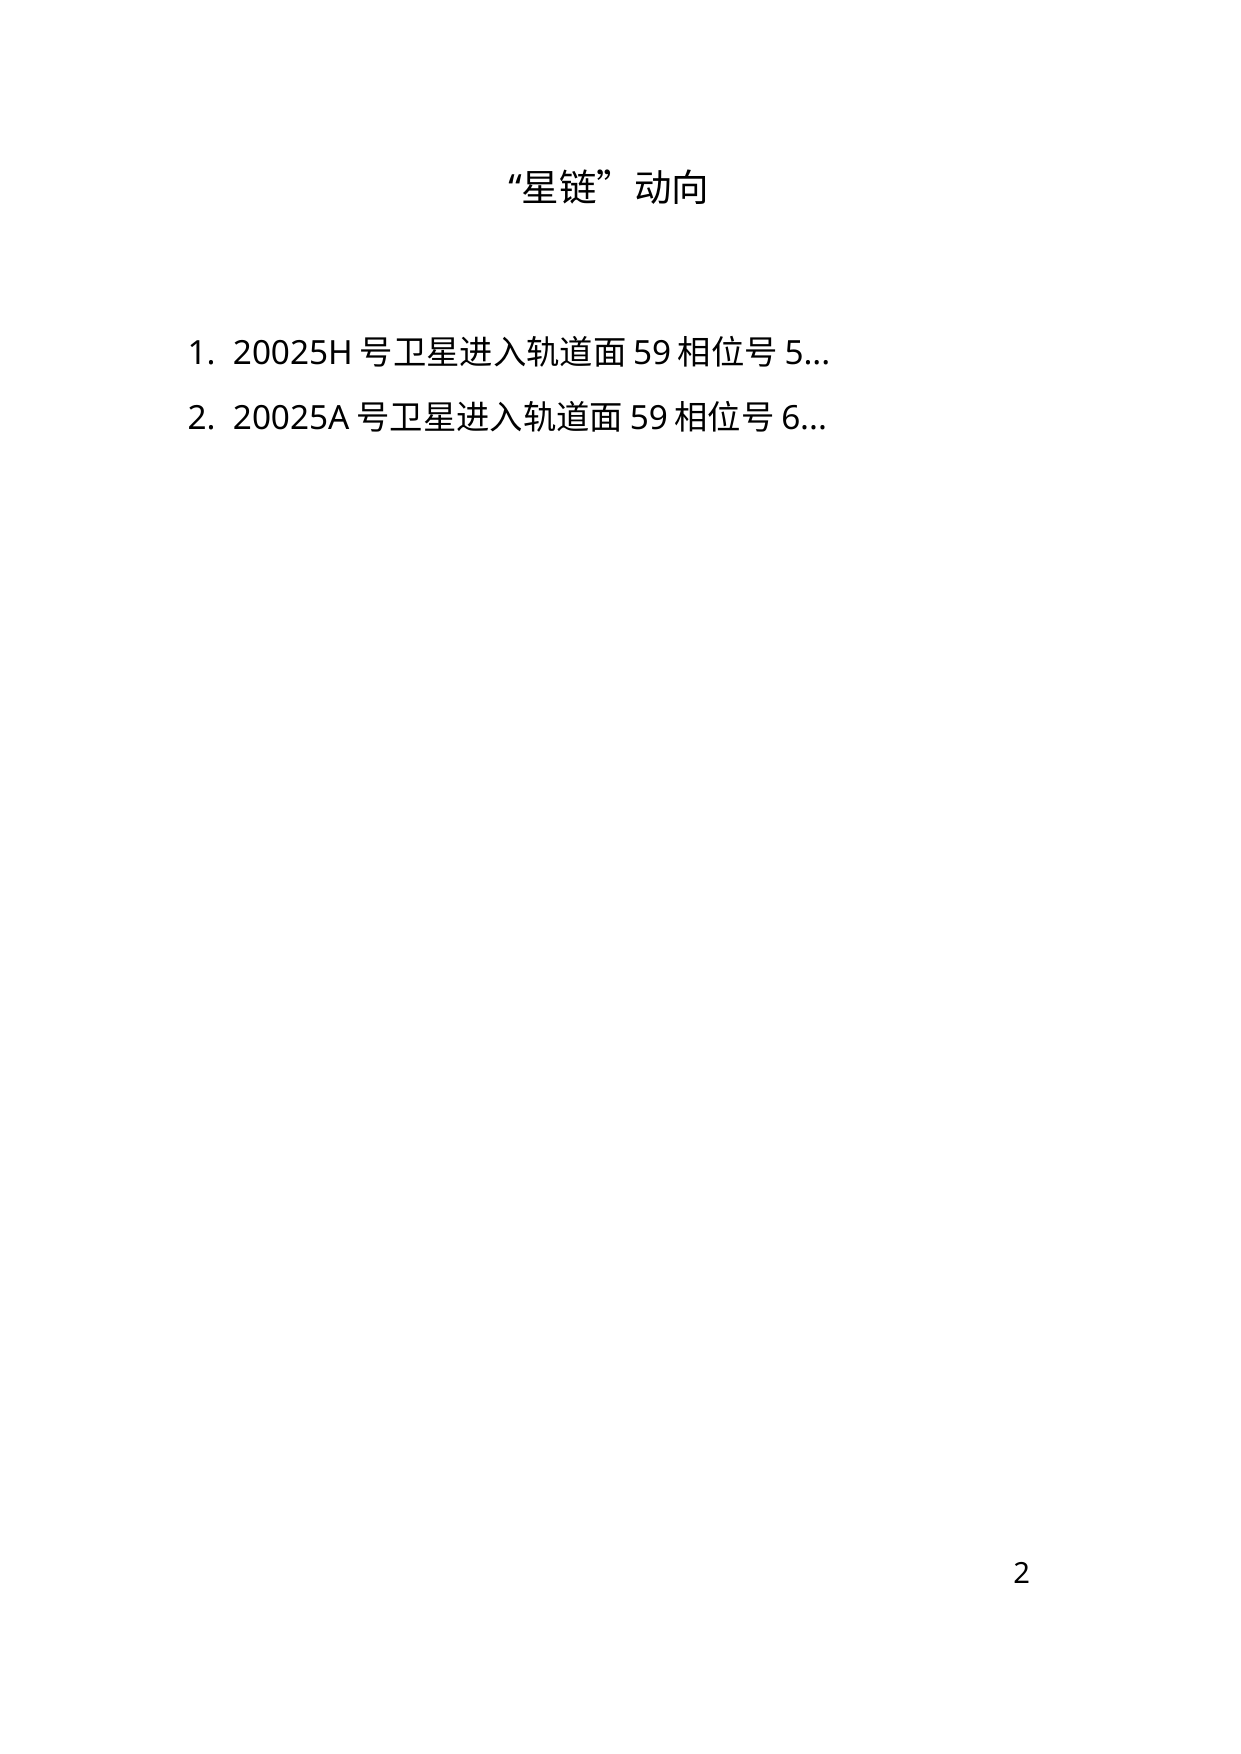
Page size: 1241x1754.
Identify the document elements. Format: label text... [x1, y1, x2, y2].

text “星链”动向 [187, 152, 1029, 217]
text 1. 20025H号卫星进入轨道面59相位号5... 2. 20025A号卫星进入轨道面59相位号6... [187, 317, 1053, 512]
